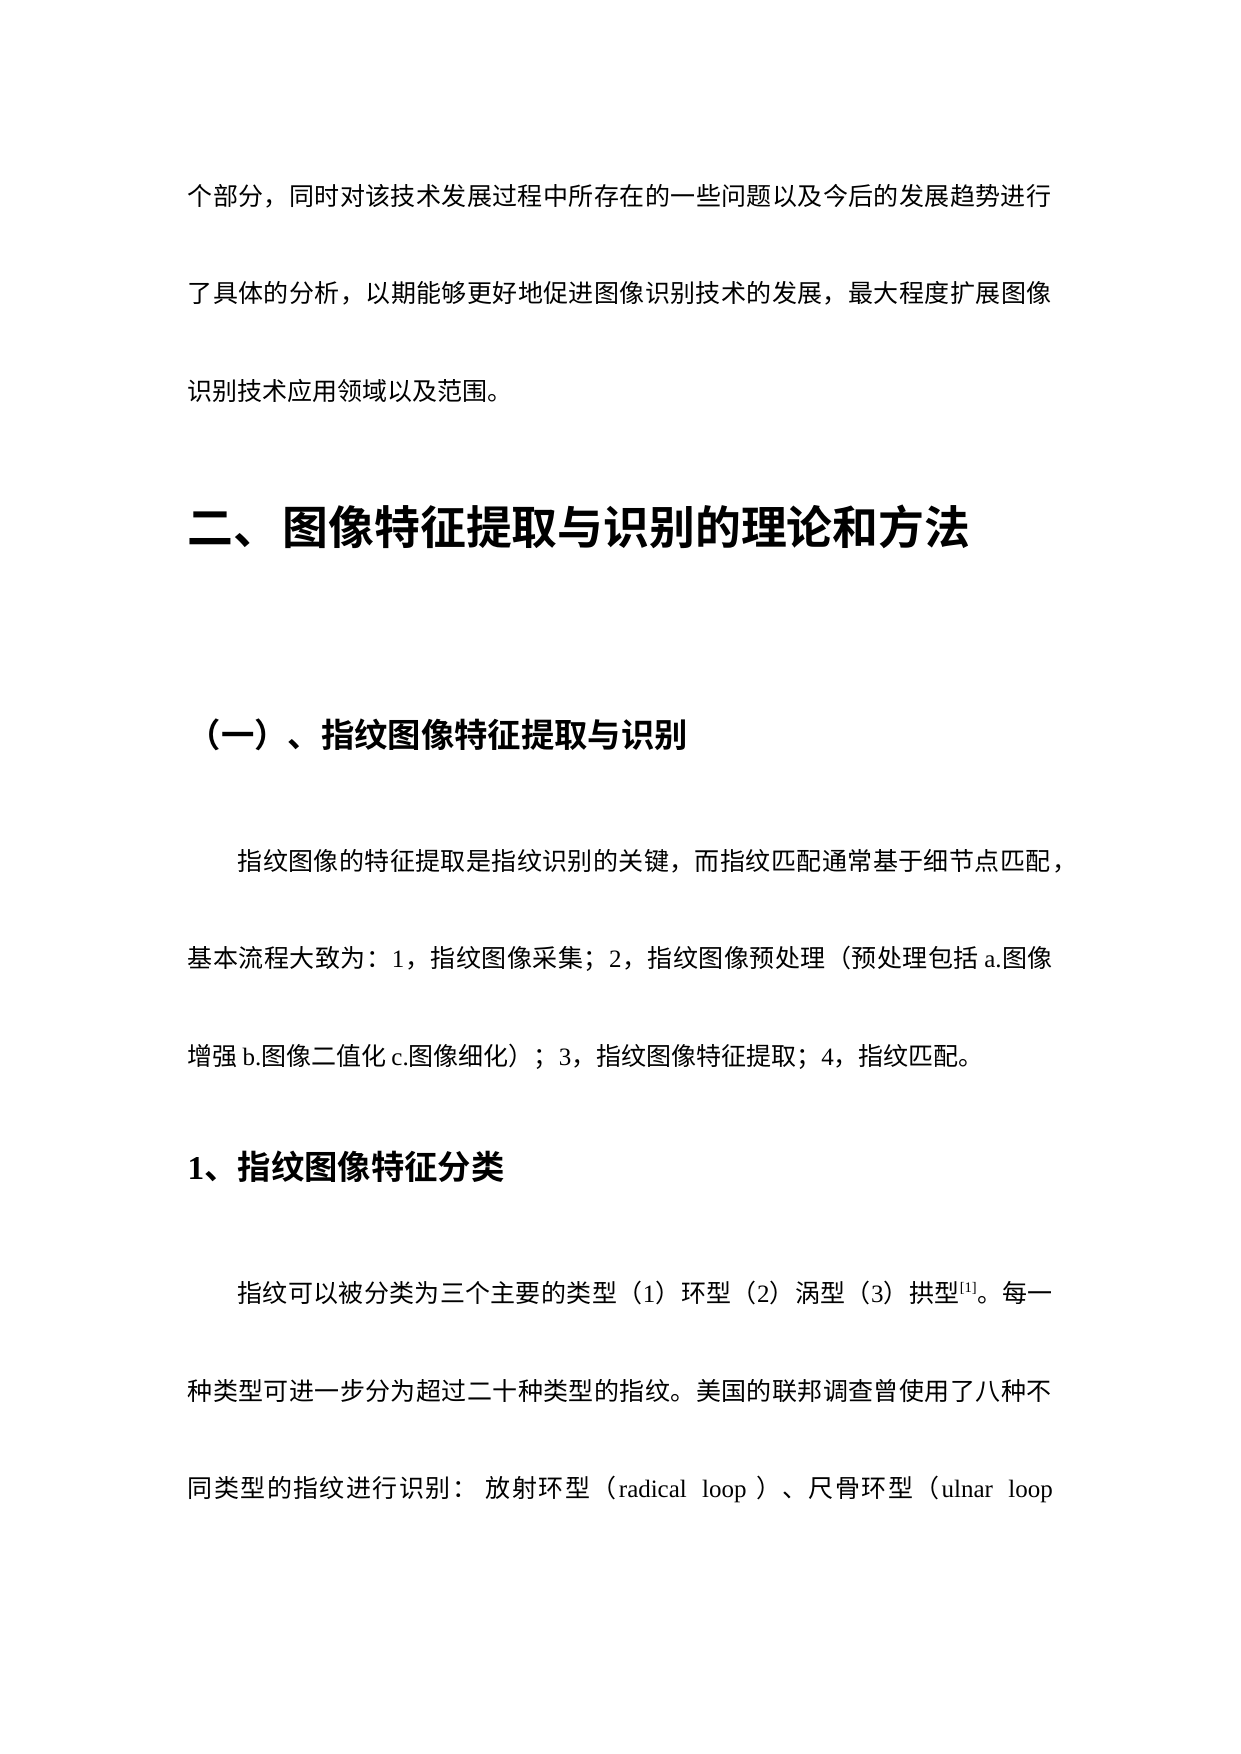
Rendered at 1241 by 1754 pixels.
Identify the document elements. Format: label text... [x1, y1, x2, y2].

text 指纹图像的特征提取是指纹识别的关键，而指纹匹配通常基于细节点匹配，基本流程大致为：1，指纹图像采集；2，指纹图像预处理（预处理包括a.图像增强b.图像二值化c.图像细化）；3，指纹图像特征提取；4，指纹匹配。 [187, 827, 1053, 1087]
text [187, 1259, 1053, 1519]
subtitle （一）、指纹图像特征提取与识别 [187, 700, 1053, 765]
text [187, 162, 1053, 422]
subtitle 图像特征提取与识别的理论和方法 [187, 476, 1053, 573]
subtitle 1、指纹图像特征分类 [187, 1132, 1053, 1197]
